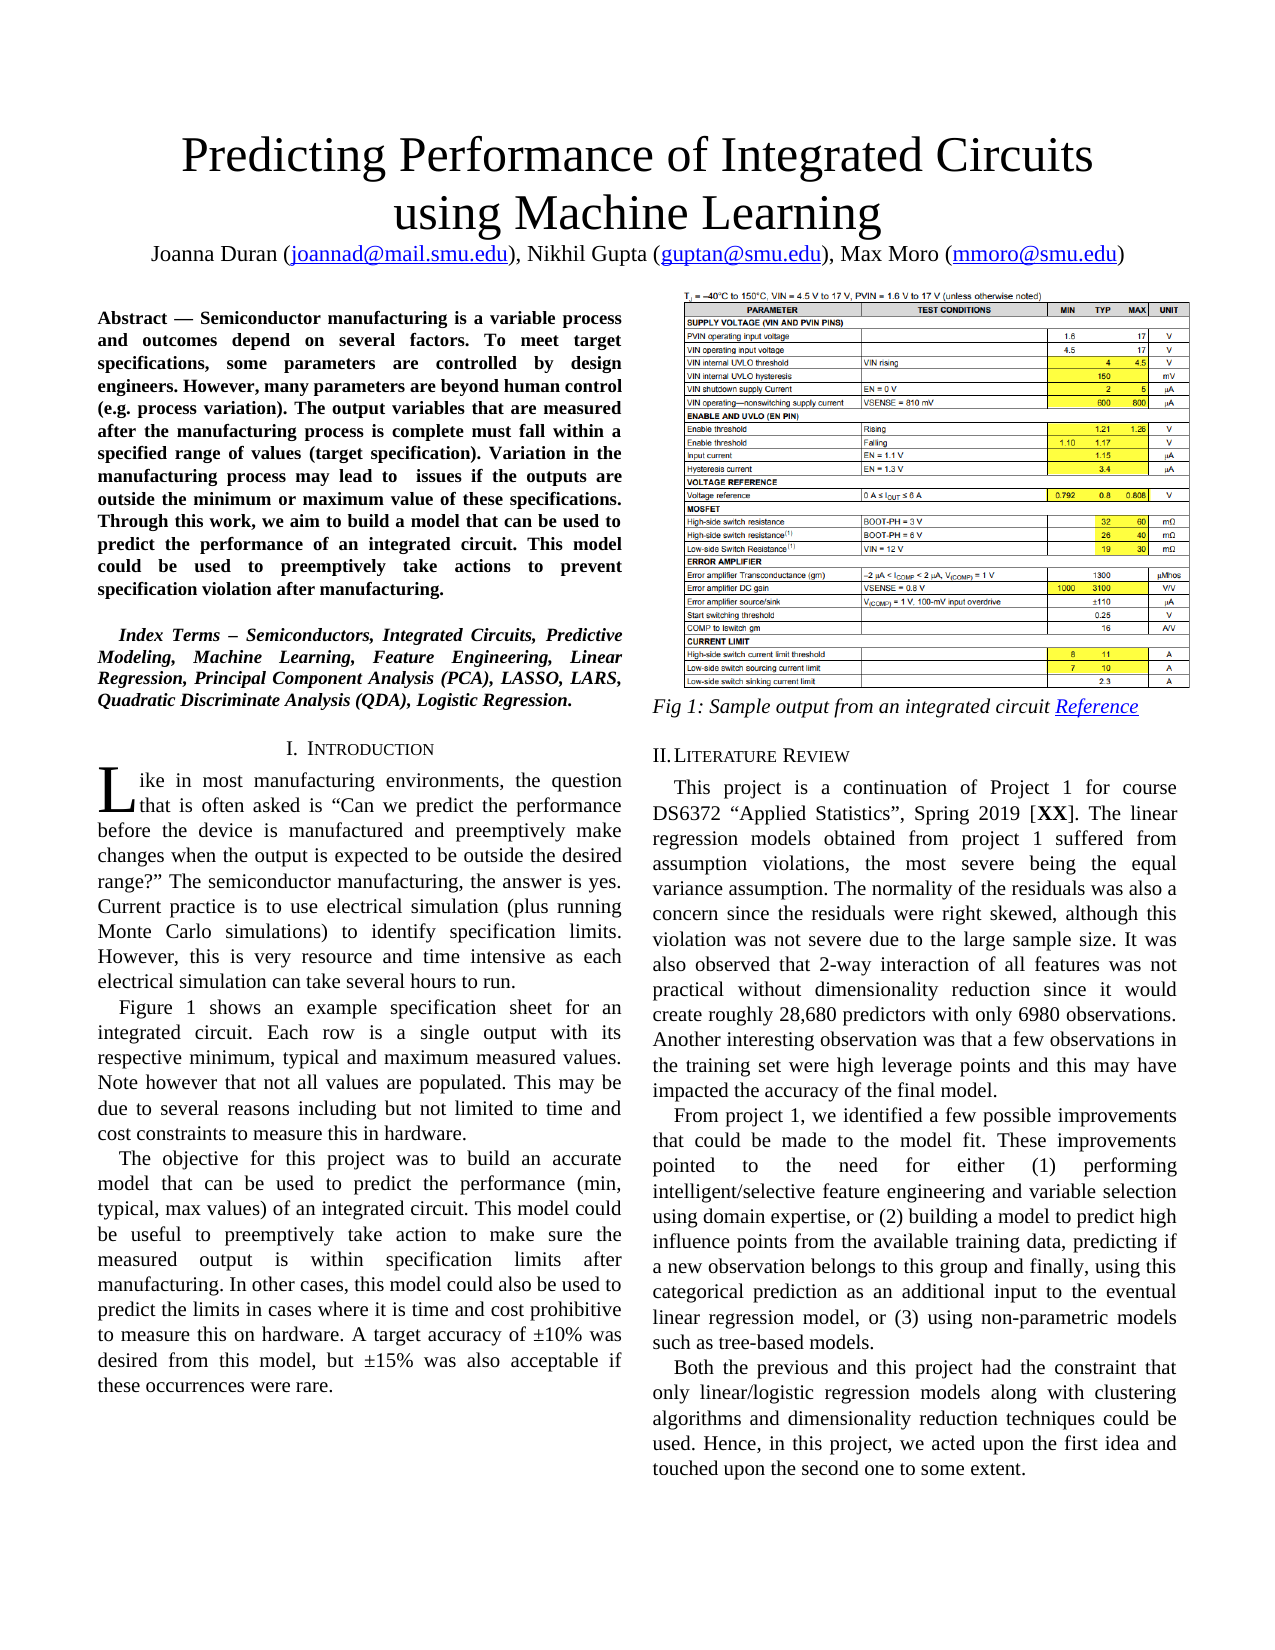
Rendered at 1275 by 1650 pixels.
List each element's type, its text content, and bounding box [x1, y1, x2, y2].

text Fig 1: Sample output from an integrated circuit Reference [652, 694, 1177, 718]
text ike in most manufacturing environments, the question that is often asked is “Can we predict the performance before the device is manufactured and preemptively make changes when the output is expected to be outside the desired range?” The semiconductor manufacturing, the answer is yes. Current practice is to use electrical simulation (plus running Monte Carlo simulations) to identify specification limits. However, this is very resource and time intensive as each electrical simulation can take several hours to run. [97, 768, 622, 993]
text Joanna Duran (joannad@mail.smu.edu), Nikhil Gupta (guptan@smu.edu), Max Moro (mmoro@smu.edu) [150, 240, 1125, 266]
text Index Terms – Semiconductors, Integrated Circuits, Predictive Modeling, Machine Learning, Feature Engineering, Linear Regression, Principal Component Analysis (PCA), LASSO, LARS, Quadratic Discriminate Analysis (QDA), Logistic Regression. [97, 624, 622, 710]
text Abstract — Semiconductor manufacturing is a variable process and outcomes depend on several factors. To meet target specifications, some parameters are controlled by design engineers. However, many parameters are beyond human control (e.g. process variation). The output variables that are measured after the manufacturing process is complete must fall within a specified range of values (target specification). Variation in the manufacturing process may lead to issues if the outputs are outside the minimum or maximum value of these specifications. Through this work, we aim to build a model that can be used to predict the performance of an integrated circuit. This model could be used to preemptively take actions to prevent specification violation after manufacturing. [97, 307, 622, 599]
picture [673, 287, 1199, 693]
text This project is a continuation of Project 1 for course DS6372 “Applied Statistics”, Spring 2019 [XX]. The linear regression models obtained from project 1 suffered from assumption violations, the most severe being the equal variance assumption. The normality of the residuals was also a concern since the residuals were right skewed, although this violation was not severe due to the large sample size. It was also observed that 2-way interaction of all features was not practical without dimensionality reduction since it would create roughly 28,680 predictors with only 6980 observations. Another interesting observation was that a few observations in the training set were high leverage points and this may have impacted the accuracy of the final model. [652, 775, 1177, 1102]
text The objective for this project was to build an accurate model that can be used to predict the performance (min, typical, max values) of an integrated circuit. This model could be useful to preemptively take action to make sure the measured output is within specification limits after manufacturing. In other cases, this model could also be used to predict the limits in cases where it is time and cost prohibitive to measure this on hardware. A target accuracy of ±10% was desired from this model, but ±15% was also acceptable if these occurrences were rare. [97, 1146, 622, 1397]
text Both the previous and this project had the constraint that only linear/logistic regression models along with clustering algorithms and dimensionality reduction techniques could be used. Hence, in this project, we acted upon the first idea and touched upon the second one to some extent. [652, 1355, 1177, 1480]
subtitle Literature Review [652, 743, 1177, 767]
text From project 1, we identified a few possible improvements that could be made to the model fit. These improvements pointed to the need for either (1) performing intelligent/selective feature engineering and variable selection using domain expertise, or (2) building a model to predict high influence points from the available training data, predicting if a new observation belongs to this group and finally, using this categorical prediction as an additional input to the eventual linear regression model, or (3) using non-parametric models such as tree-based models. [652, 1103, 1177, 1354]
text Figure 1 shows an example specification sheet for an integrated circuit. Each row is a single output with its respective minimum, typical and maximum measured values. Note however that not all values are populated. This may be due to several reasons including but not limited to time and cost constraints to measure this in hardware. [97, 995, 622, 1145]
title Predicting Performance of Integrated Circuits using Machine Learning [150, 125, 1125, 240]
subtitle INTRODUCTION [97, 735, 622, 759]
